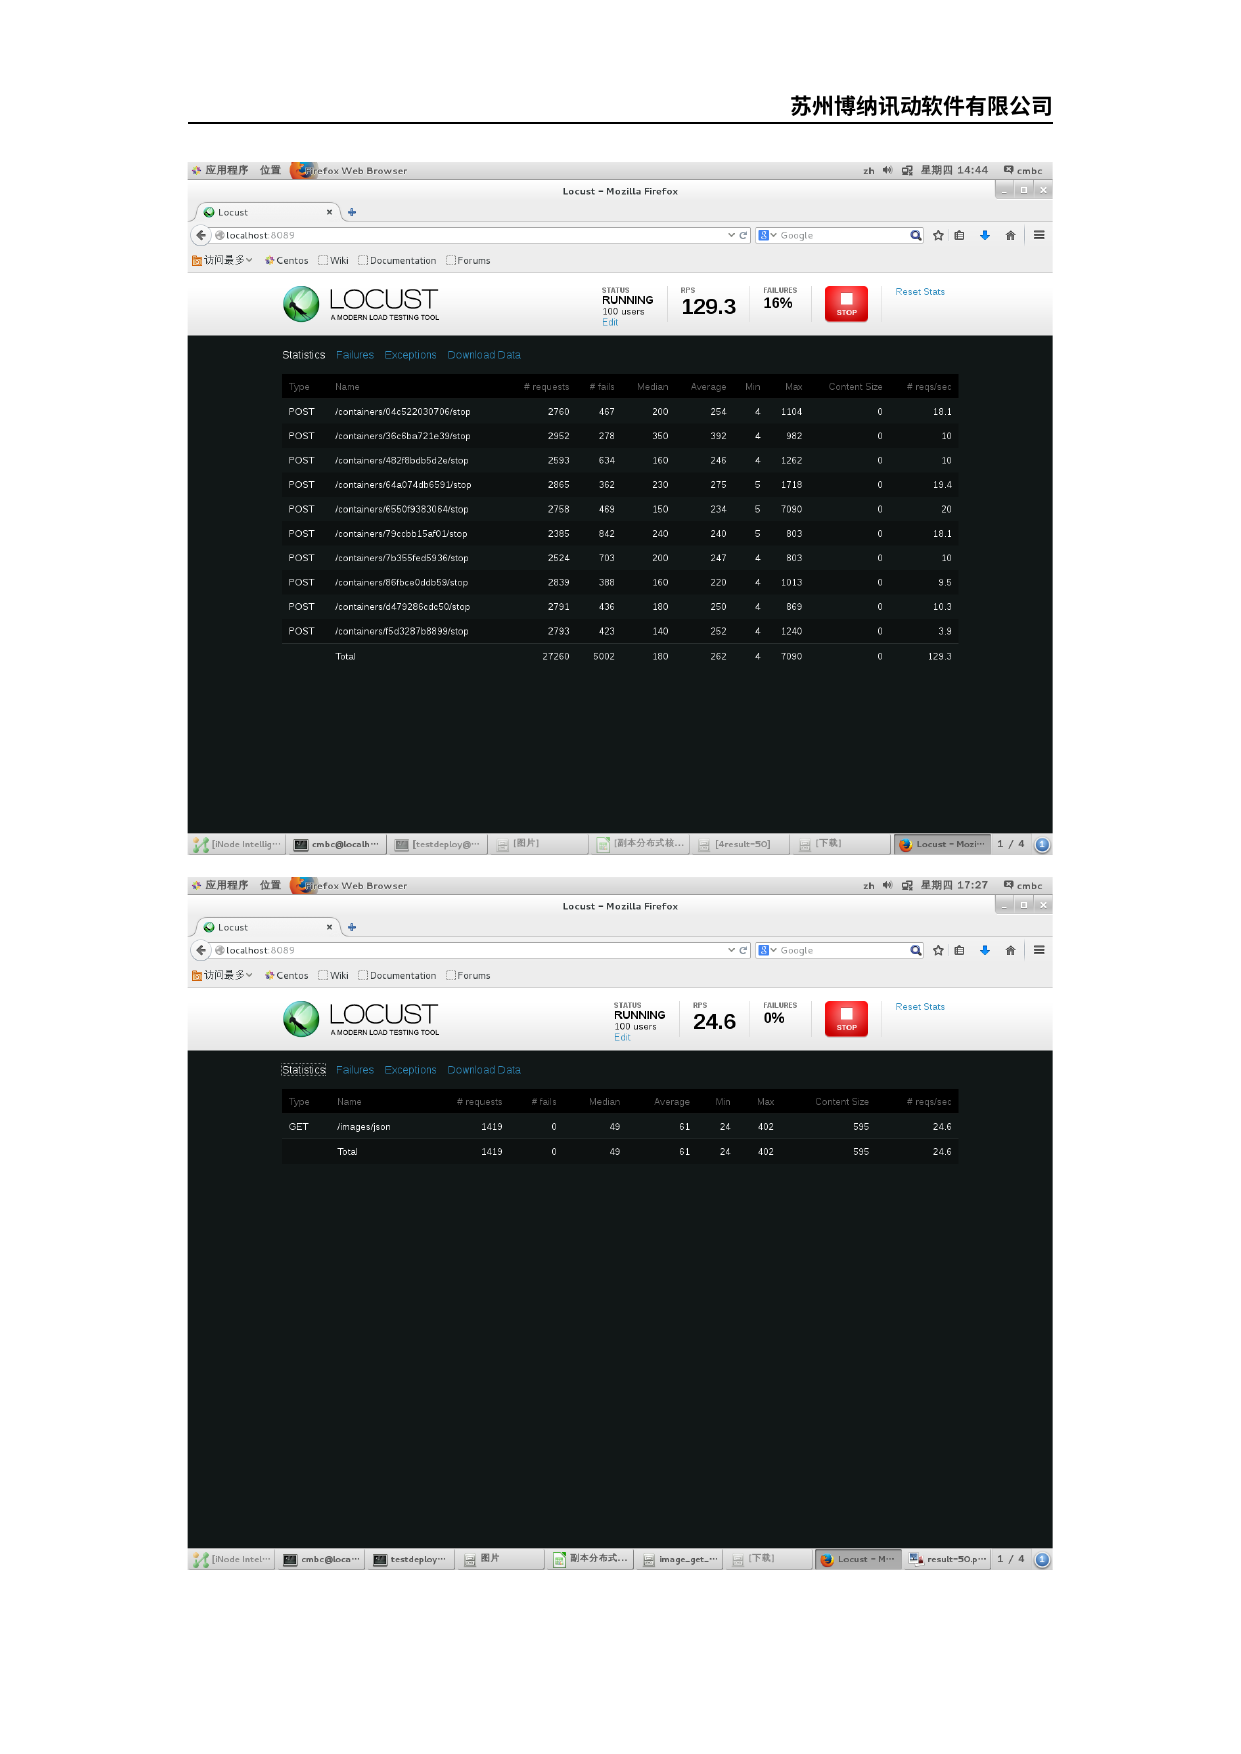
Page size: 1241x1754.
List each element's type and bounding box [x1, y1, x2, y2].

picture [187, 162, 1053, 855]
picture [187, 877, 1053, 1570]
